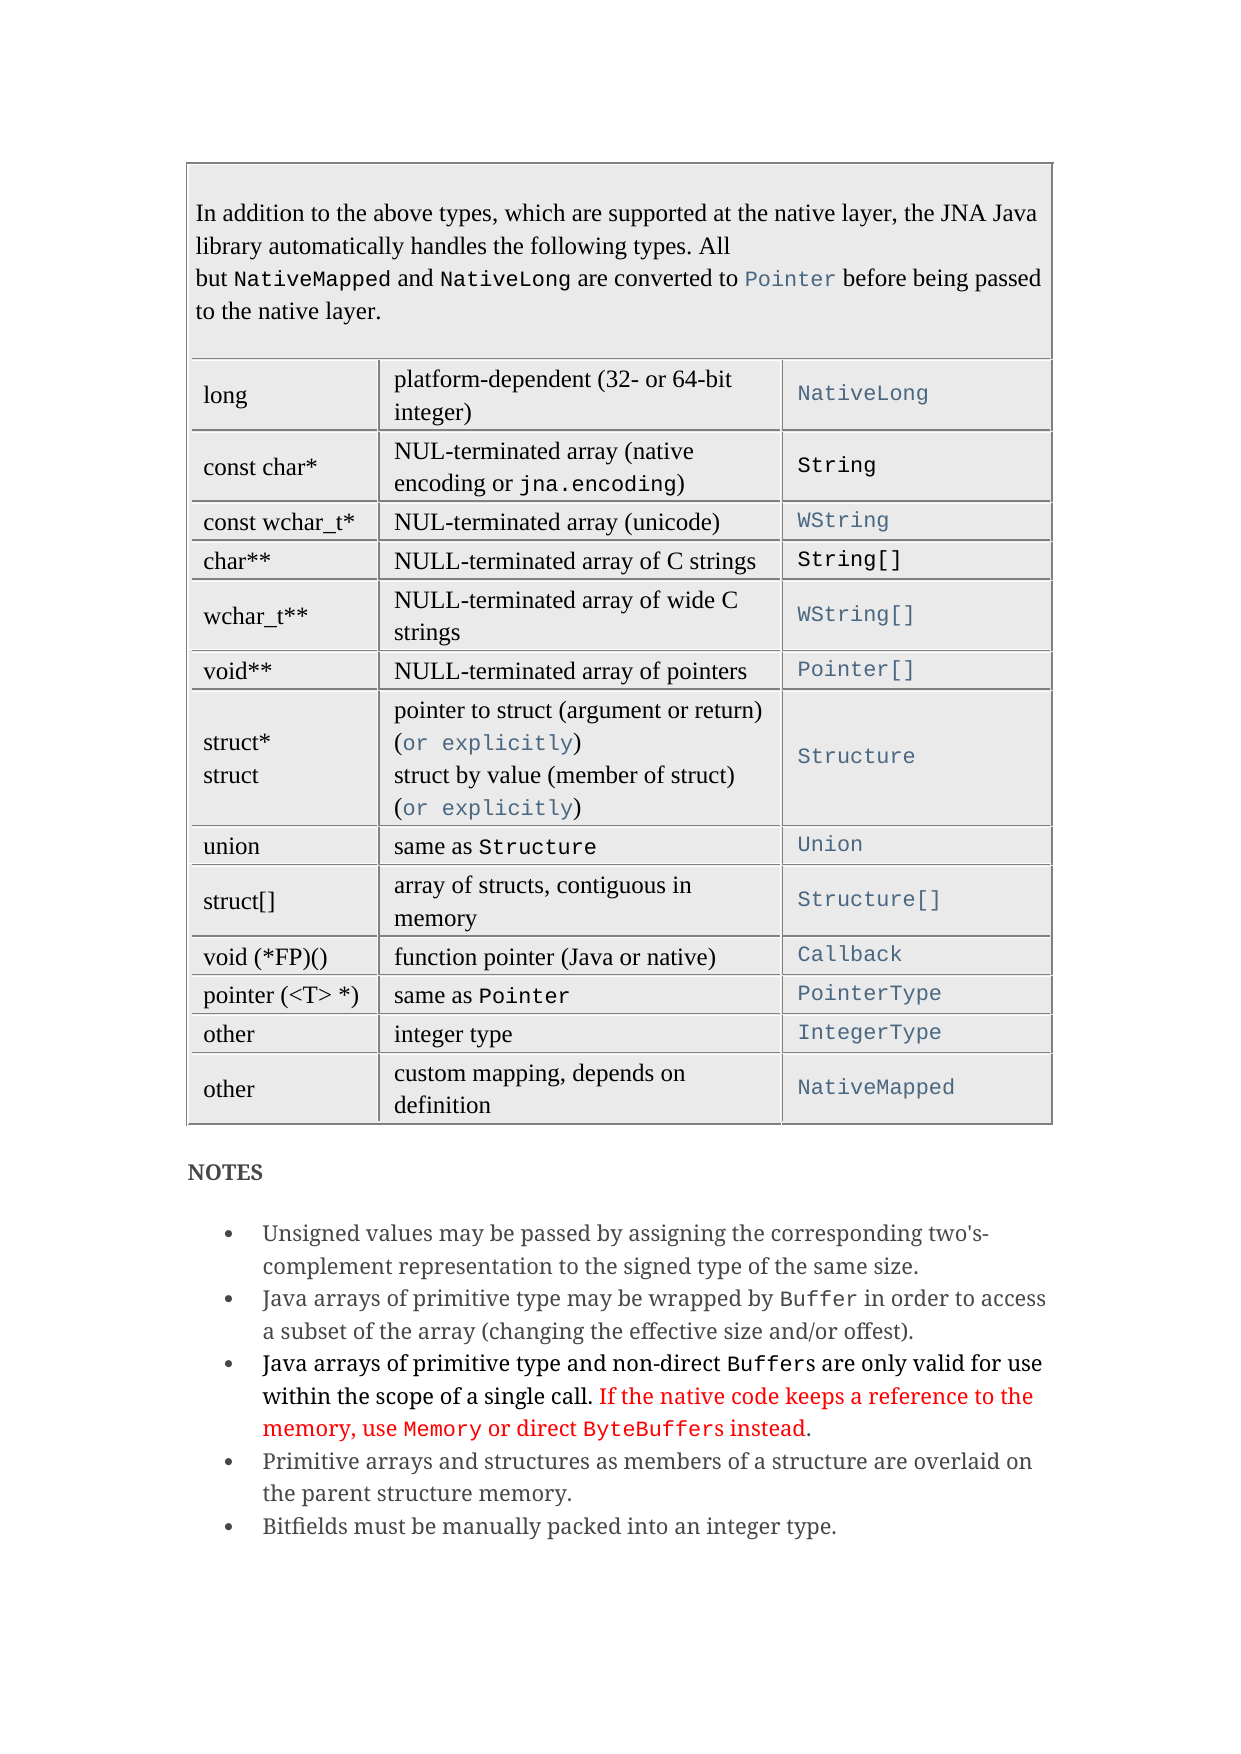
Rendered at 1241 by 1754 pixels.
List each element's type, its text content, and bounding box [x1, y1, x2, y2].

table_cell NUL-terminated array (native encoding or jna.encoding) [380, 433, 780, 500]
table_cell wchar_t** [189, 578, 377, 649]
table_cell Callback [783, 935, 1051, 974]
table_cell const char* [189, 429, 377, 500]
table_cell long [188, 358, 378, 429]
table_cell void** [189, 650, 377, 688]
table_cell NULL-terminated array of pointers [380, 653, 780, 688]
table_cell NativeMapped [782, 1051, 1052, 1123]
table_cell NULL-terminated array of wide C strings [380, 582, 780, 649]
table_cell custom mapping, depends on definition [378, 1055, 782, 1123]
table_cell WString[] [783, 578, 1052, 649]
table_cell NULL-terminated array of C strings [380, 543, 780, 578]
table_cell NUL-terminated array (unicode) [380, 504, 780, 539]
table_cell other [188, 1013, 378, 1051]
table_cell array of structs, contiguous in memory [380, 867, 780, 935]
table_cell NativeLong [782, 358, 1053, 429]
table_cell WString [783, 500, 1052, 539]
table_cell struct* struct [189, 688, 377, 825]
table_cell void (*FP)() [189, 935, 377, 974]
table_cell union [188, 825, 378, 863]
table_cell Union [782, 825, 1053, 863]
list Bitfields must be manually packed into an integer type. [225, 1509, 1053, 1542]
table_cell integer type [380, 1016, 780, 1051]
table_cell Structure [783, 688, 1052, 825]
table_cell const wchar_t* [189, 500, 377, 539]
table_cell Structure[] [783, 864, 1052, 935]
table_cell pointer (<T> *) [188, 974, 378, 1013]
table_cell IntegerType [782, 1013, 1053, 1051]
table_cell struct[] [189, 864, 377, 935]
table_cell platform-dependent (32- or 64-bit integer) [380, 361, 780, 429]
table_cell pointer to struct (argument or return) (or explicitly) struct by value (member of struct) (or explicitly) [380, 692, 780, 825]
list Java arrays of primitive type may be wrapped by Buffer in order to access a subset of the array (changing the effective size and/or offest). [225, 1282, 1053, 1347]
table_cell String[] [783, 539, 1052, 578]
list Primitive arrays and structures as members of a structure are overlaid on the parent structure memory. [225, 1444, 1053, 1509]
table_cell Pointer[] [783, 650, 1052, 688]
table_cell same as Structure [380, 828, 780, 863]
text NOTES [187, 1155, 1053, 1188]
table_cell PointerType [782, 974, 1053, 1013]
list Java arrays of primitive type and non-direct Buffers are only valid for use within the scope of a single call. If the native code keeps a reference to the memory, use Memory or direct ByteBuffers instead. [225, 1347, 1053, 1444]
table_cell String [783, 429, 1052, 500]
table_cell same as Pointer [380, 977, 780, 1013]
table_cell function pointer (Java or native) [380, 938, 780, 974]
table_cell char** [189, 539, 377, 578]
table_cell In addition to the above types, which are supported at the native layer, the JNA Java library automatically handles the following types. All but NativeMapped and NativeLong are converted to Pointer before being passed to the native layer. [189, 165, 1051, 358]
table_cell other [189, 1051, 378, 1123]
list Unsigned values may be passed by assigning the corresponding two's-complement representation to the signed type of the same size. [225, 1217, 1053, 1282]
